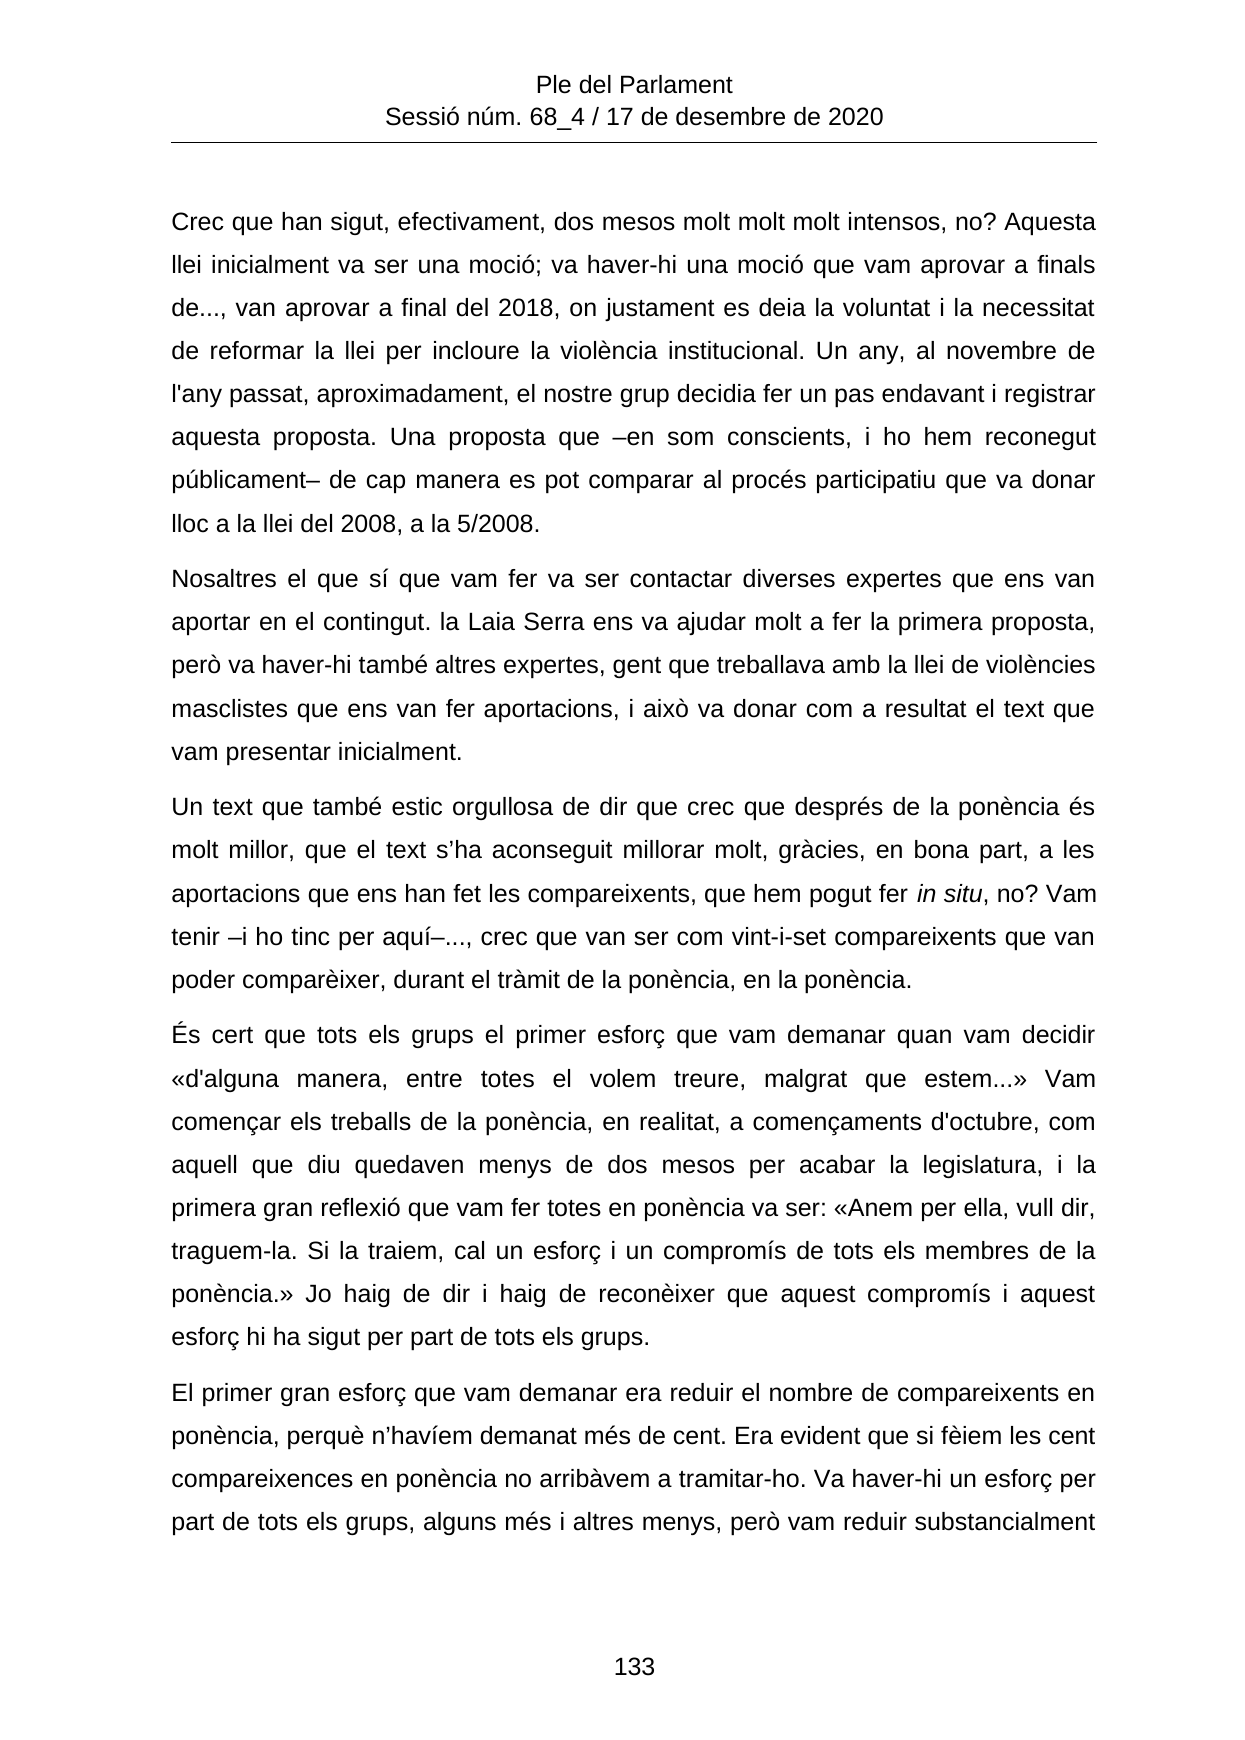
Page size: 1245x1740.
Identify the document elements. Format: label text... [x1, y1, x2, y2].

text És cert que tots els grups el primer esforç que vam demanar quan vam decidir «d'alguna manera, entre totes el volem treure, malgrat que estem...» Vam començar els treballs de la ponència, en realitat, a començaments d'octubre, com aquell que diu quedaven menys de dos mesos per acabar la legislatura, i la primera gran reflexió que vam fer totes en ponència va ser: «Anem per ella, vull dir, traguem-la. Si la traiem, cal un esforç i un compromís de tots els membres de la ponència.» Jo haig de dir i haig de reconèixer que aquest compromís i aquest esforç hi ha sigut per part de tots els grups. [171, 1021, 1097, 1351]
text Crec que han sigut, efectivament, dos mesos molt molt molt intensos, no? Aquesta llei inicialment va ser una moció; va haver-hi una moció que vam aprovar a finals de..., van aprovar a final del 2018, on justament es deia la voluntat i la necessitat de reformar la llei per incloure la violència institucional. Un any, al novembre de l'any passat, aproximadament, el nostre grup decidia fer un pas endavant i registrar aquesta proposta. Una proposta que –en som conscients, i ho hem reconegut públicament– de cap manera es pot comparar al procés participatiu que va donar lloc a la llei del 2008, a la 5/2008. [171, 207, 1097, 537]
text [171, 1378, 1097, 1536]
text Un text que també estic orgullosa de dir que crec que després de la ponència és molt millor, que el text s’ha aconseguit millorar molt, gràcies, en bona part, a les aportacions que ens han fet les compareixents, que hem pogut fer in situ, no? Vam tenir –i ho tinc per aquí–..., crec que van ser com vint-i-set compareixents que van poder comparèixer, durant el tràmit de la ponència, en la ponència. [171, 792, 1097, 994]
text Nosaltres el que sí que vam fer va ser contactar diverses expertes que ens van aportar en el contingut. la Laia Serra ens va ajudar molt a fer la primera proposta, però va haver-hi també altres expertes, gent que treballava amb la llei de violències masclistes que ens van fer aportacions, i això va donar com a resultat el text que vam presentar inicialment. [171, 564, 1097, 766]
